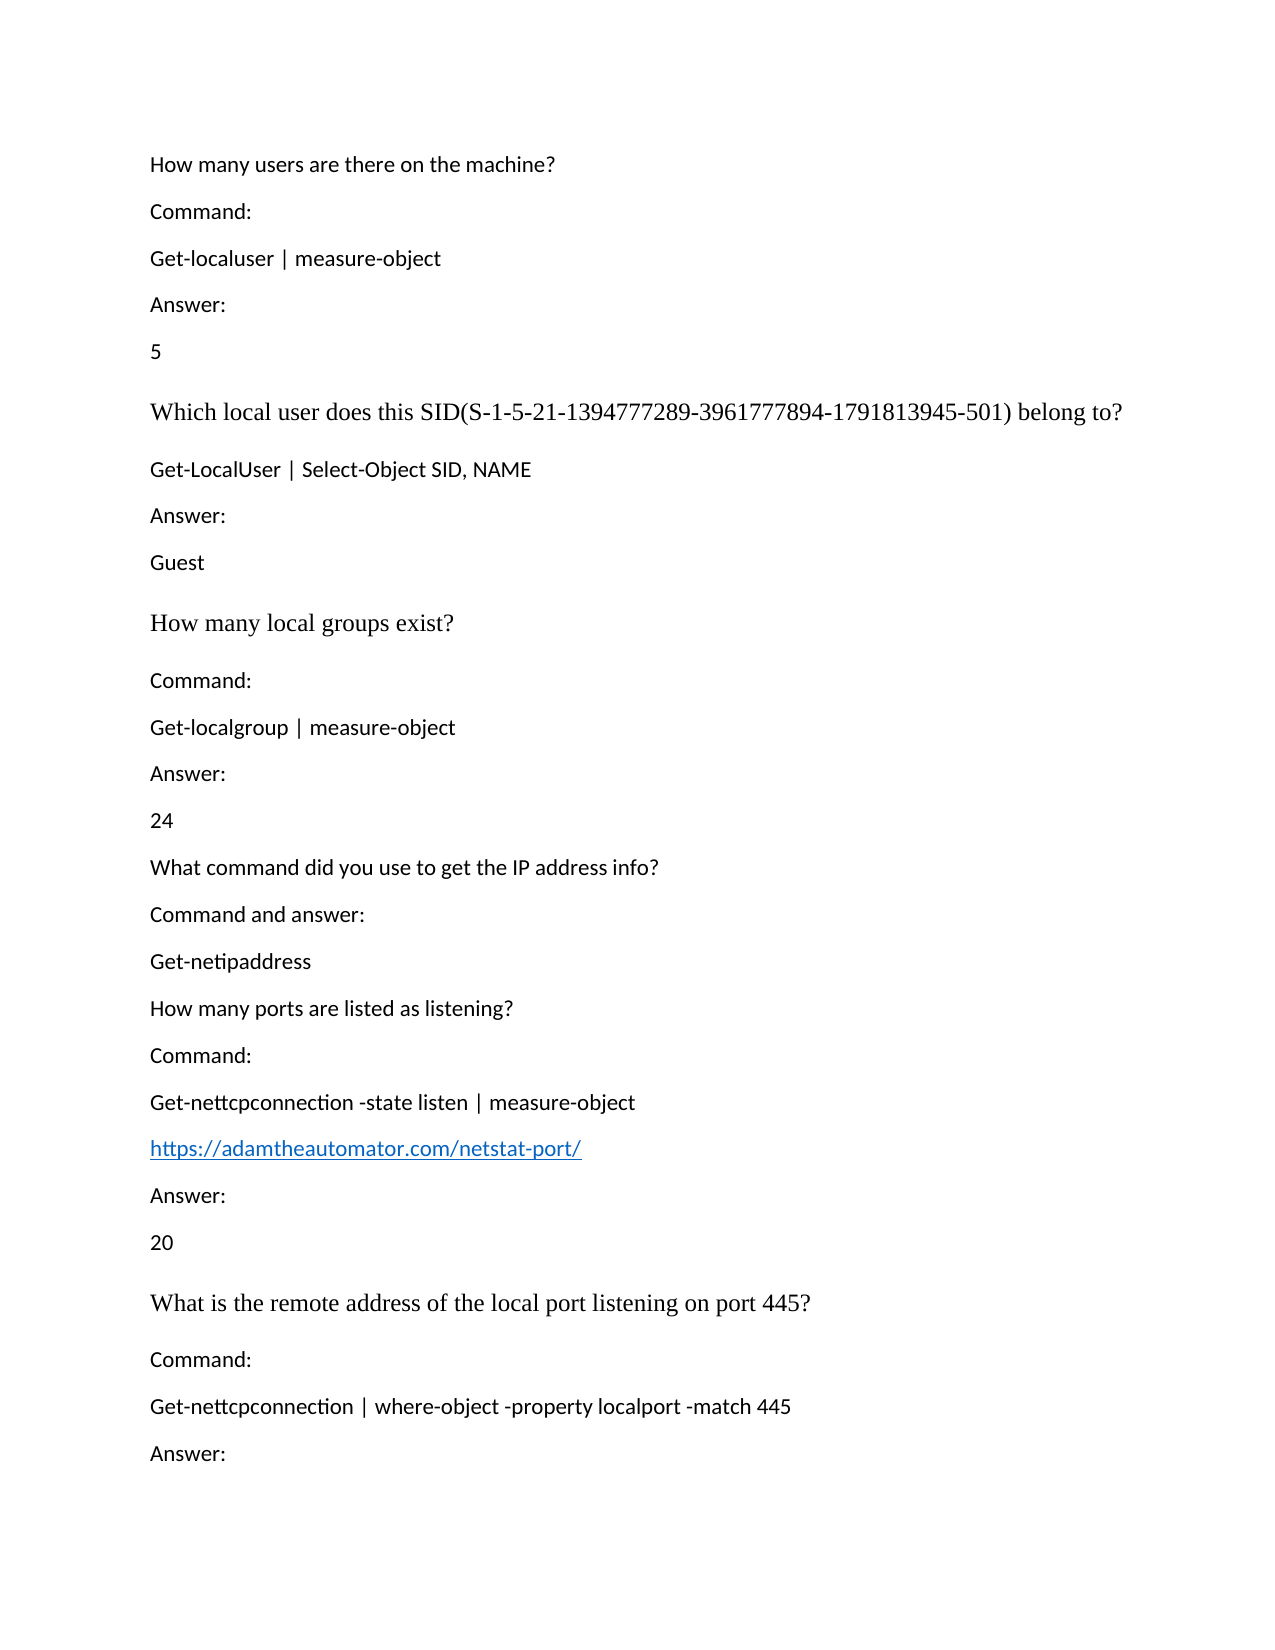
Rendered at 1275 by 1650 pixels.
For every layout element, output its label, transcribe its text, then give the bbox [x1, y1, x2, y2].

text 5 [150, 337, 1125, 366]
text Command: [150, 666, 1125, 694]
text How many local groups exist? [150, 608, 1125, 637]
text Answer: [150, 291, 1125, 319]
text Get-LocalUser | Select-Object SID, NAME [150, 455, 1125, 483]
text How many users are there on the machine? [150, 150, 1125, 178]
text What is the remote address of the local port listening on port 445? [150, 1288, 1125, 1316]
text Get-nettcpconnection -state listen | measure-object [150, 1088, 1125, 1116]
text Answer: [150, 502, 1125, 530]
text Command: [150, 1346, 1125, 1374]
text What command did you use to get the IP address info? [150, 853, 1125, 881]
text Answer: [150, 1439, 1125, 1467]
text How many ports are listed as listening? [150, 994, 1125, 1022]
text Get-localgroup | measure-object [150, 713, 1125, 741]
text Command: [150, 1041, 1125, 1069]
text Answer: [150, 1181, 1125, 1209]
text 20 [150, 1228, 1125, 1256]
text Get-netipaddress [150, 947, 1125, 975]
text Guest [150, 548, 1125, 577]
text Get-nettcpconnection | where-object -property localport -match 445 [150, 1392, 1125, 1421]
text Command: [150, 197, 1125, 225]
text https://adamtheautomator.com/netstat-port/ [150, 1134, 1125, 1163]
text Answer: [150, 759, 1125, 788]
text Command and answer: [150, 900, 1125, 928]
text Get-localuser | measure-object [150, 244, 1125, 272]
text Which local user does this SID(S-1-5-21-1394777289-3961777894-1791813945-501) belong to? [150, 397, 1125, 426]
text 24 [150, 806, 1125, 834]
